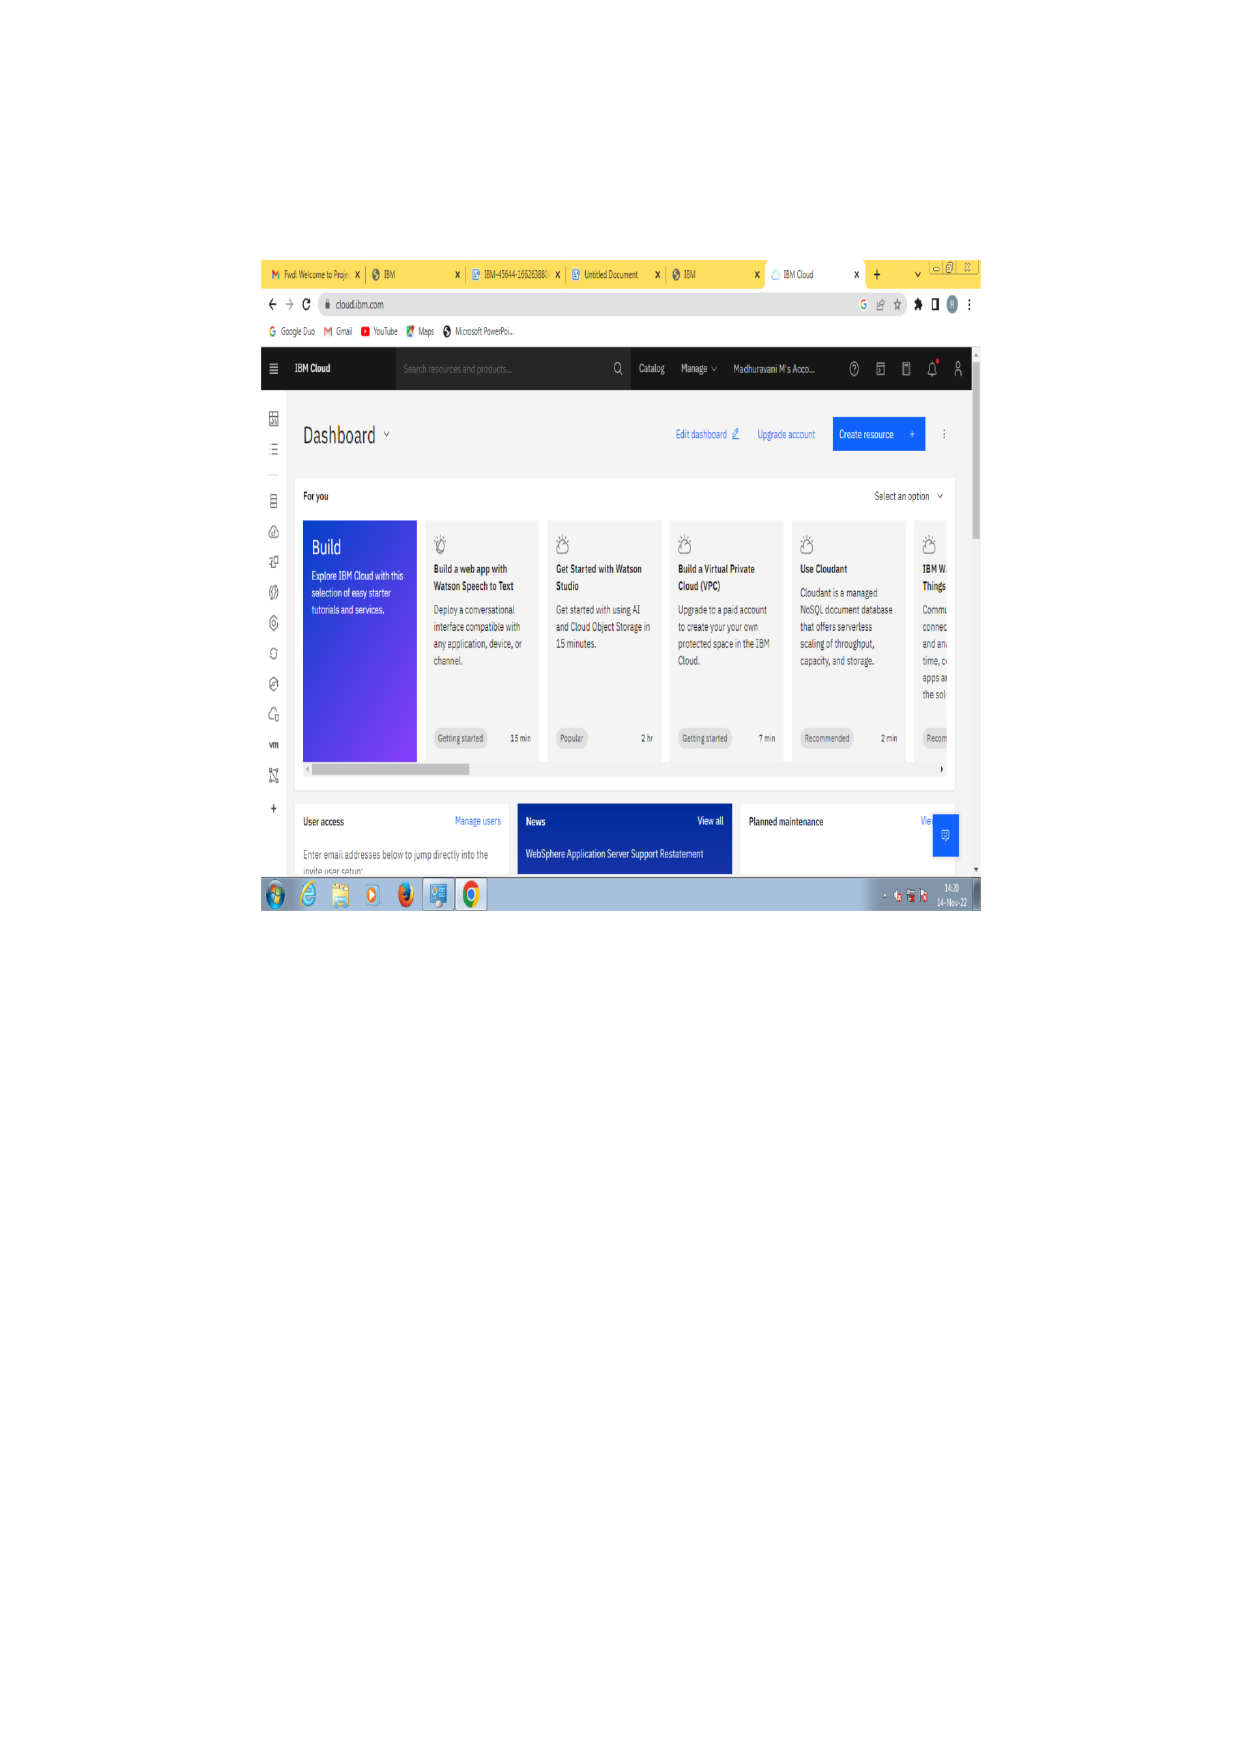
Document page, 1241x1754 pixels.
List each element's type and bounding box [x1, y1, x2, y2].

picture [150, 150, 1091, 1367]
